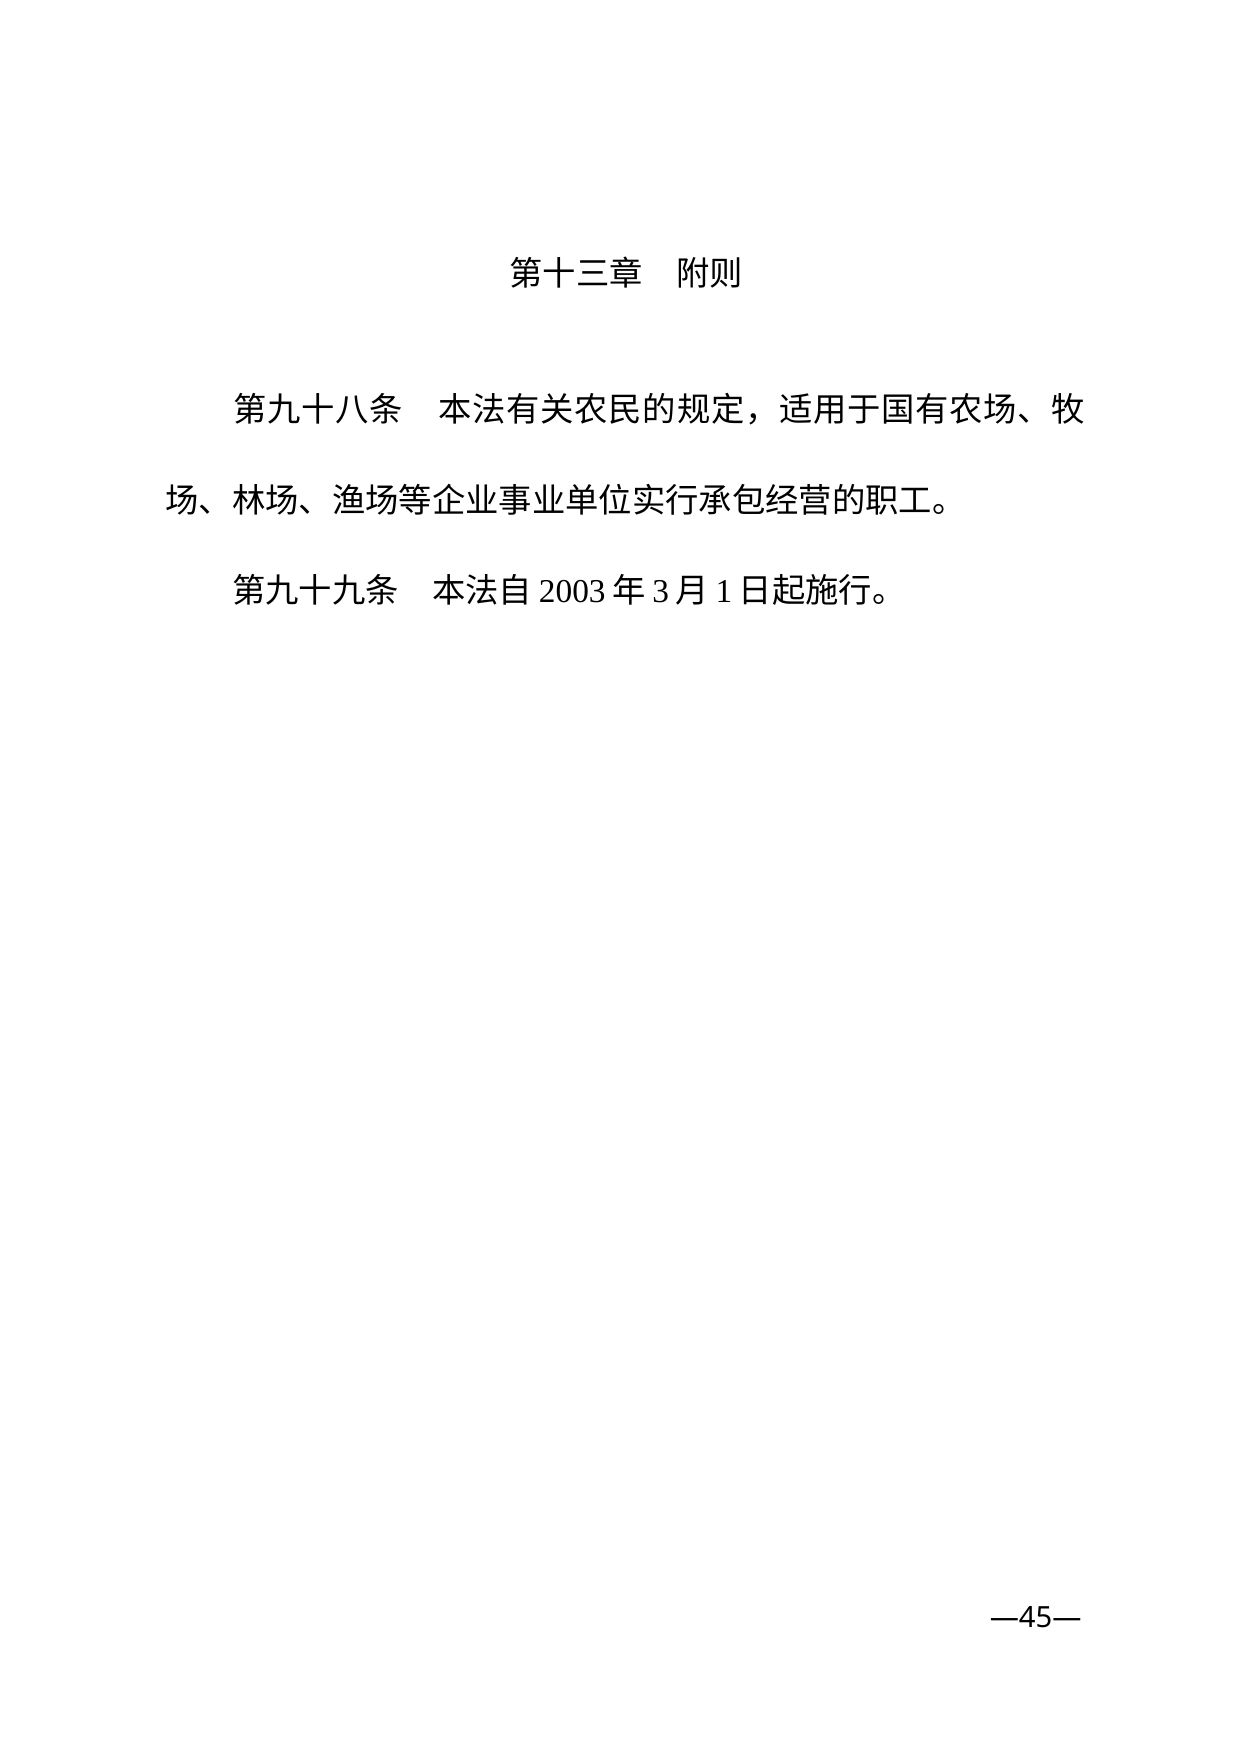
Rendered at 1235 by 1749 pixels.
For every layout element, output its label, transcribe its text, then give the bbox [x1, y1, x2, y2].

text 第九十九条 本法自2003年3月1日起施行。 [165, 543, 1087, 634]
text 第十三章 附则 [165, 226, 1087, 317]
text 第九十八条 本法有关农民的规定，适用于国有农场、牧场、林场、渔场等企业事业单位实行承包经营的职工。 [165, 362, 1087, 543]
